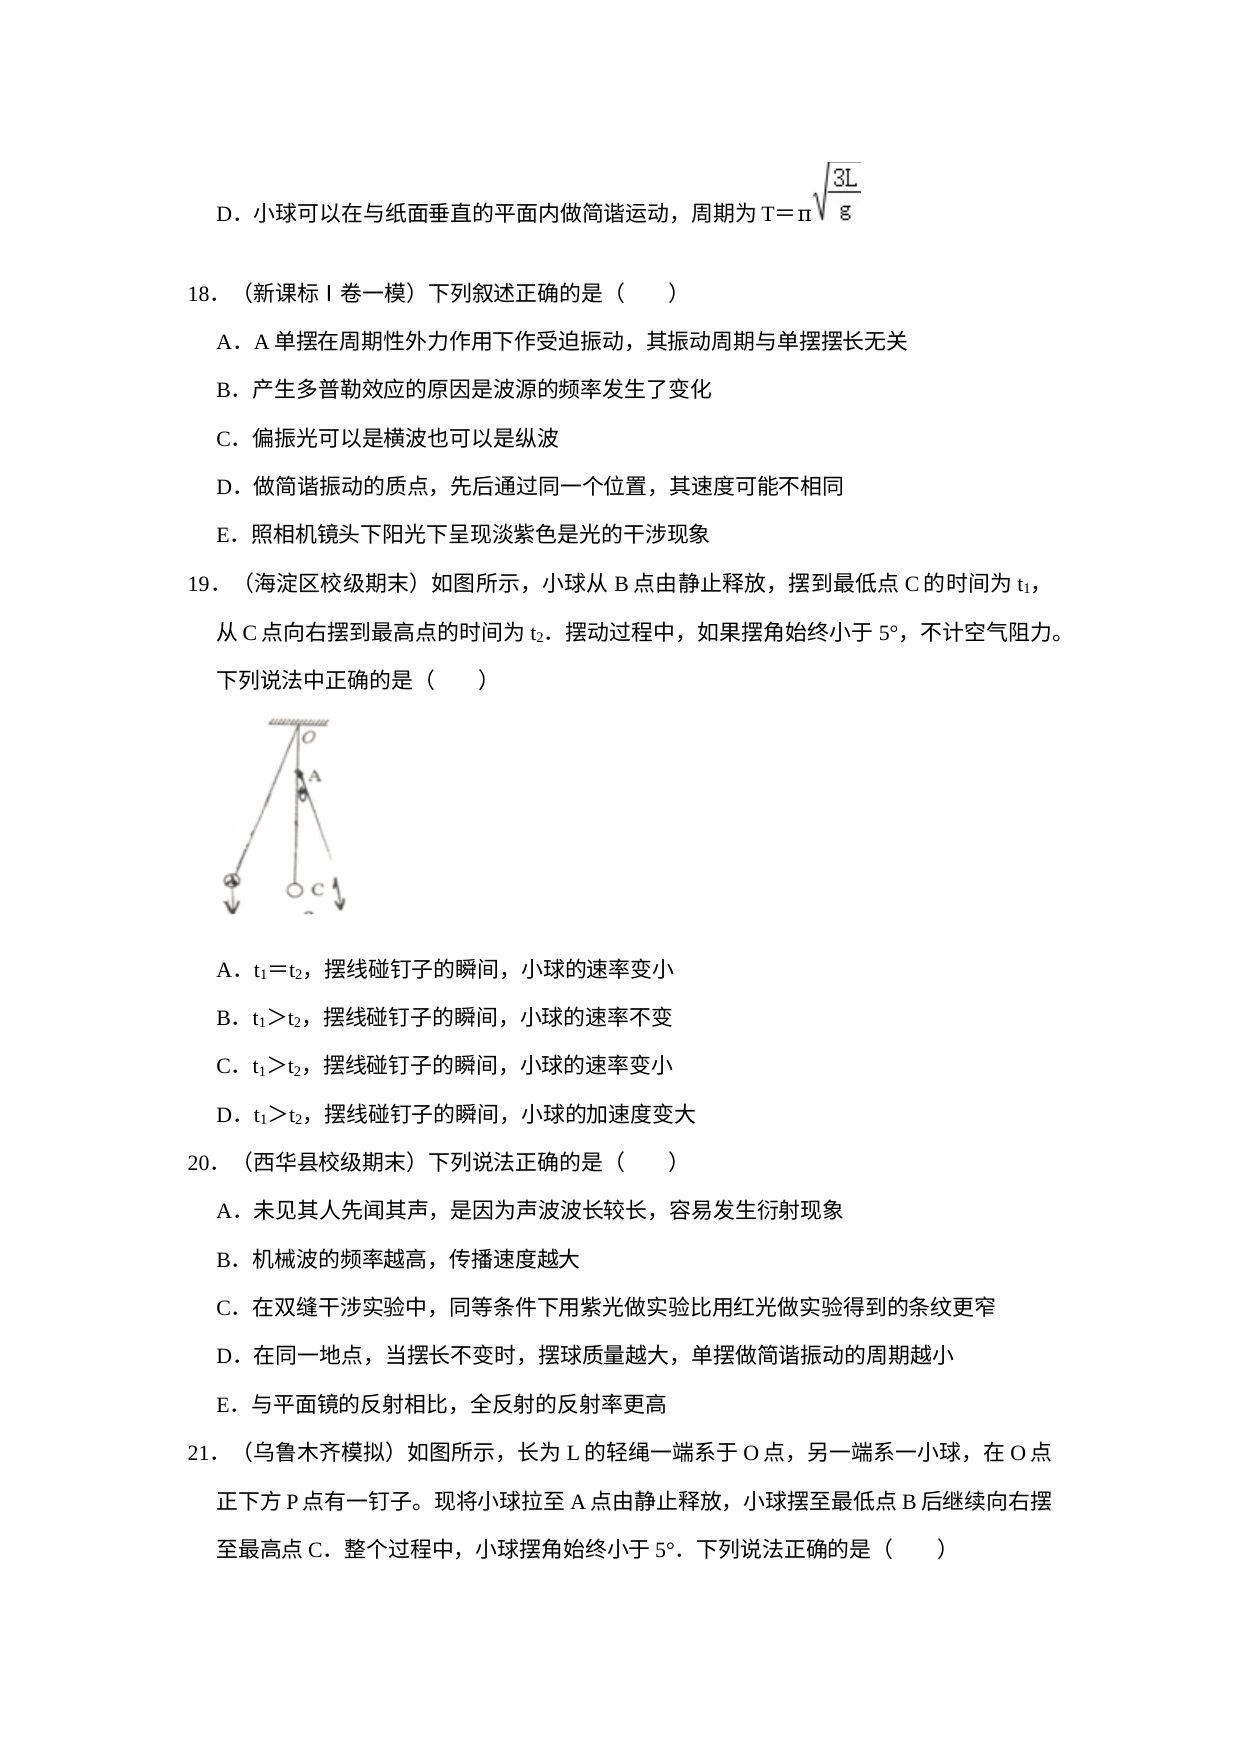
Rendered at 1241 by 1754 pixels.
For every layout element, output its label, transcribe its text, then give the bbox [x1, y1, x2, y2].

text D．在同一地点，当摆长不变时，摆球质量越大，单摆做简谐振动的周期越小 [187, 1338, 1053, 1370]
text 18．（新课标Ⅰ卷一模）下列叙述正确的是（ ） [187, 275, 1053, 308]
text B．机械波的频率越高，传播速度越大 [187, 1241, 1053, 1274]
text 19．（海淀区校级期末）如图所示，小球从B点由静止释放，摆到最低点C的时间为t1，从C点向右摆到最高点的时间为t2．摆动过程中，如果摆角始终小于5°，不计空气阻力。下列说法中正确的是（ ） [187, 565, 1053, 695]
picture [812, 162, 862, 222]
text C．在双缝干涉实验中，同等条件下用紫光做实验比用红光做实验得到的条纹更窄 [187, 1289, 1053, 1322]
text B．产生多普勒效应的原因是波源的频率发生了变化 [187, 372, 1053, 404]
picture [216, 711, 352, 919]
text D．小球可以在与纸面垂直的平面内做简谐运动，周期为T＝π [187, 162, 1053, 259]
text 20．（西华县校级期末）下列说法正确的是（ ） [187, 1144, 1053, 1177]
text E．照相机镜头下阳光下呈现淡紫色是光的干涉现象 [187, 517, 1053, 549]
text A．未见其人先闻其声，是因为声波波长较长，容易发生衍射现象 [187, 1193, 1053, 1225]
text C．t1＞t2，摆线碰钉子的瞬间，小球的速率变小 [187, 1048, 1053, 1080]
text D．做简谐振动的质点，先后通过同一个位置，其速度可能不相同 [187, 469, 1053, 501]
text D．t1＞t2，摆线碰钉子的瞬间，小球的加速度变大 [187, 1096, 1053, 1129]
text 21．（乌鲁木齐模拟）如图所示，长为L的轻绳一端系于O点，另一端系一小球，在O点正下方P点有一钉子。现将小球拉至A点由静止释放，小球摆至最低点B后继续向右摆至最高点C．整个过程中，小球摆角始终小于5°．下列说法正确的是（ ） [187, 1434, 1053, 1564]
text A．t1＝t2，摆线碰钉子的瞬间，小球的速率变小 [187, 951, 1053, 984]
text E．与平面镜的反射相比，全反射的反射率更高 [187, 1386, 1053, 1419]
text C．偏振光可以是横波也可以是纵波 [187, 420, 1053, 453]
text B．t1＞t2，摆线碰钉子的瞬间，小球的速率不变 [187, 999, 1053, 1032]
text A．A单摆在周期性外力作用下作受迫振动，其振动周期与单摆摆长无关 [187, 324, 1053, 356]
